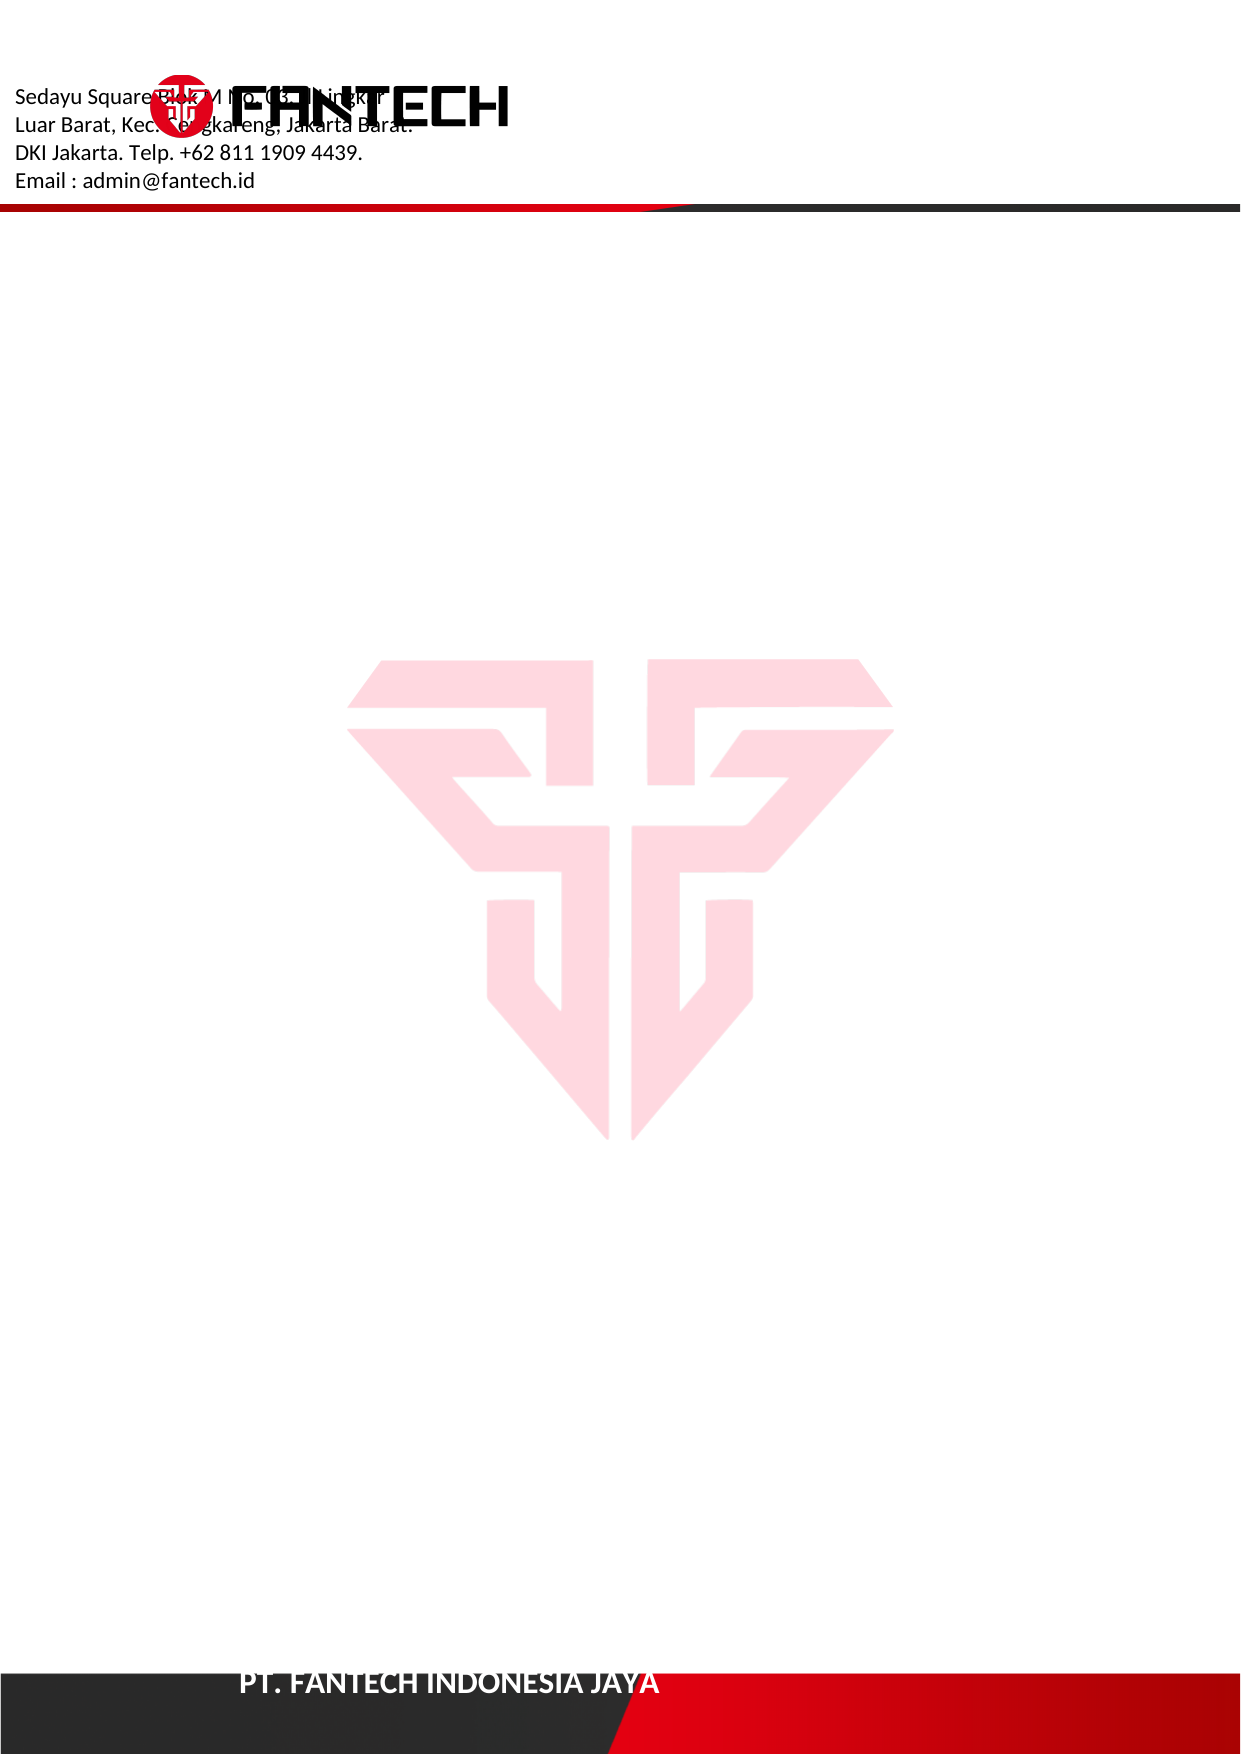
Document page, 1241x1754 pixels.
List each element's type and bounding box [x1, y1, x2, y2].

picture [646, 1677, 652, 1685]
picture [245, 1675, 252, 1682]
picture [482, 1675, 494, 1690]
picture [628, 1674, 634, 1681]
picture [443, 1674, 451, 1685]
picture [508, 1674, 516, 1685]
picture [2, 1674, 1241, 1754]
picture [570, 1677, 576, 1685]
picture [0, 204, 1241, 212]
picture [150, 75, 508, 138]
picture [403, 1674, 412, 1681]
picture [608, 1677, 614, 1685]
picture [333, 1674, 341, 1685]
picture [312, 1677, 318, 1685]
picture [462, 1675, 472, 1690]
